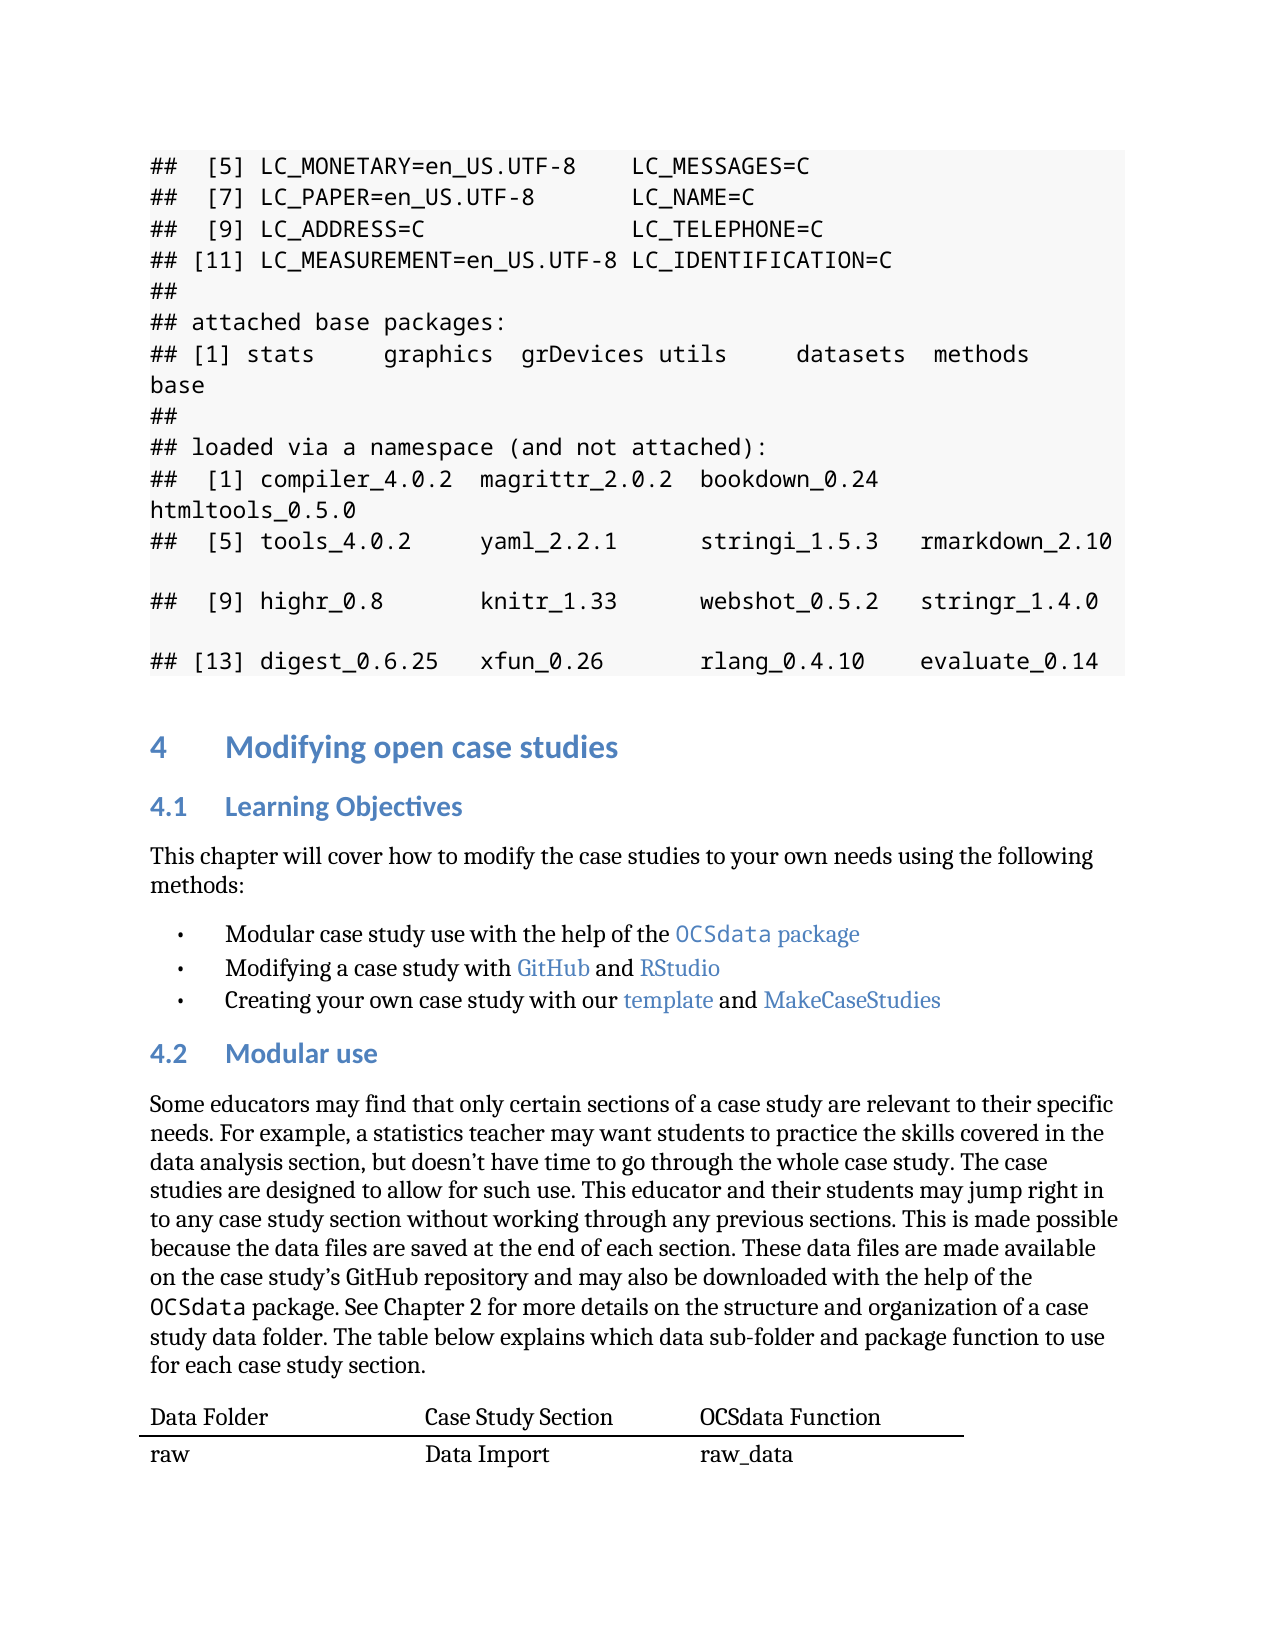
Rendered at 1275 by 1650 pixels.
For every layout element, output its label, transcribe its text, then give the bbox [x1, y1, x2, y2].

list Modifying a case study with GitHub and RStudio [175, 953, 1125, 982]
subtitle 4 Modifying open case studies [150, 726, 1125, 767]
table_header OCSdata Function [689, 1399, 964, 1435]
table_header Case Study Section [414, 1399, 689, 1435]
list Modular case study use with the help of the OCSdata package [175, 918, 1125, 950]
subtitle 4.2 Modular use [150, 1036, 1125, 1071]
table_cell Data Import [414, 1437, 689, 1473]
text Some educators may find that only certain sections of a case study are relevant to their specific needs. For example, a statistics teacher may want students to practice the skills covered in the data analysis section, but doesn’t have time to go through the whole case study. The case studies are designed to allow for such use. This educator and their students may jump right in to any case study section without working through any previous sections. This is made possible because the data files are saved at the end of each section. These data files are made available on the case study’s GitHub repository and may also be downloaded with the help of the OCSdata package. See Chapter 2 for more details on the structure and organization of a case study data folder. The table below explains which data sub-folder and package function to use for each case study section. [150, 1090, 1125, 1380]
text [150, 150, 1125, 676]
text This chapter will cover how to modify the case studies to your own needs using the following methods: [150, 842, 1125, 900]
table_cell raw [139, 1437, 414, 1473]
table_header Data Folder [139, 1399, 414, 1435]
list Creating your own case study with our template and MakeCaseStudies [175, 986, 1125, 1015]
subtitle 4.1 Learning Objectives [150, 788, 1125, 823]
table_cell raw_data [689, 1437, 964, 1473]
